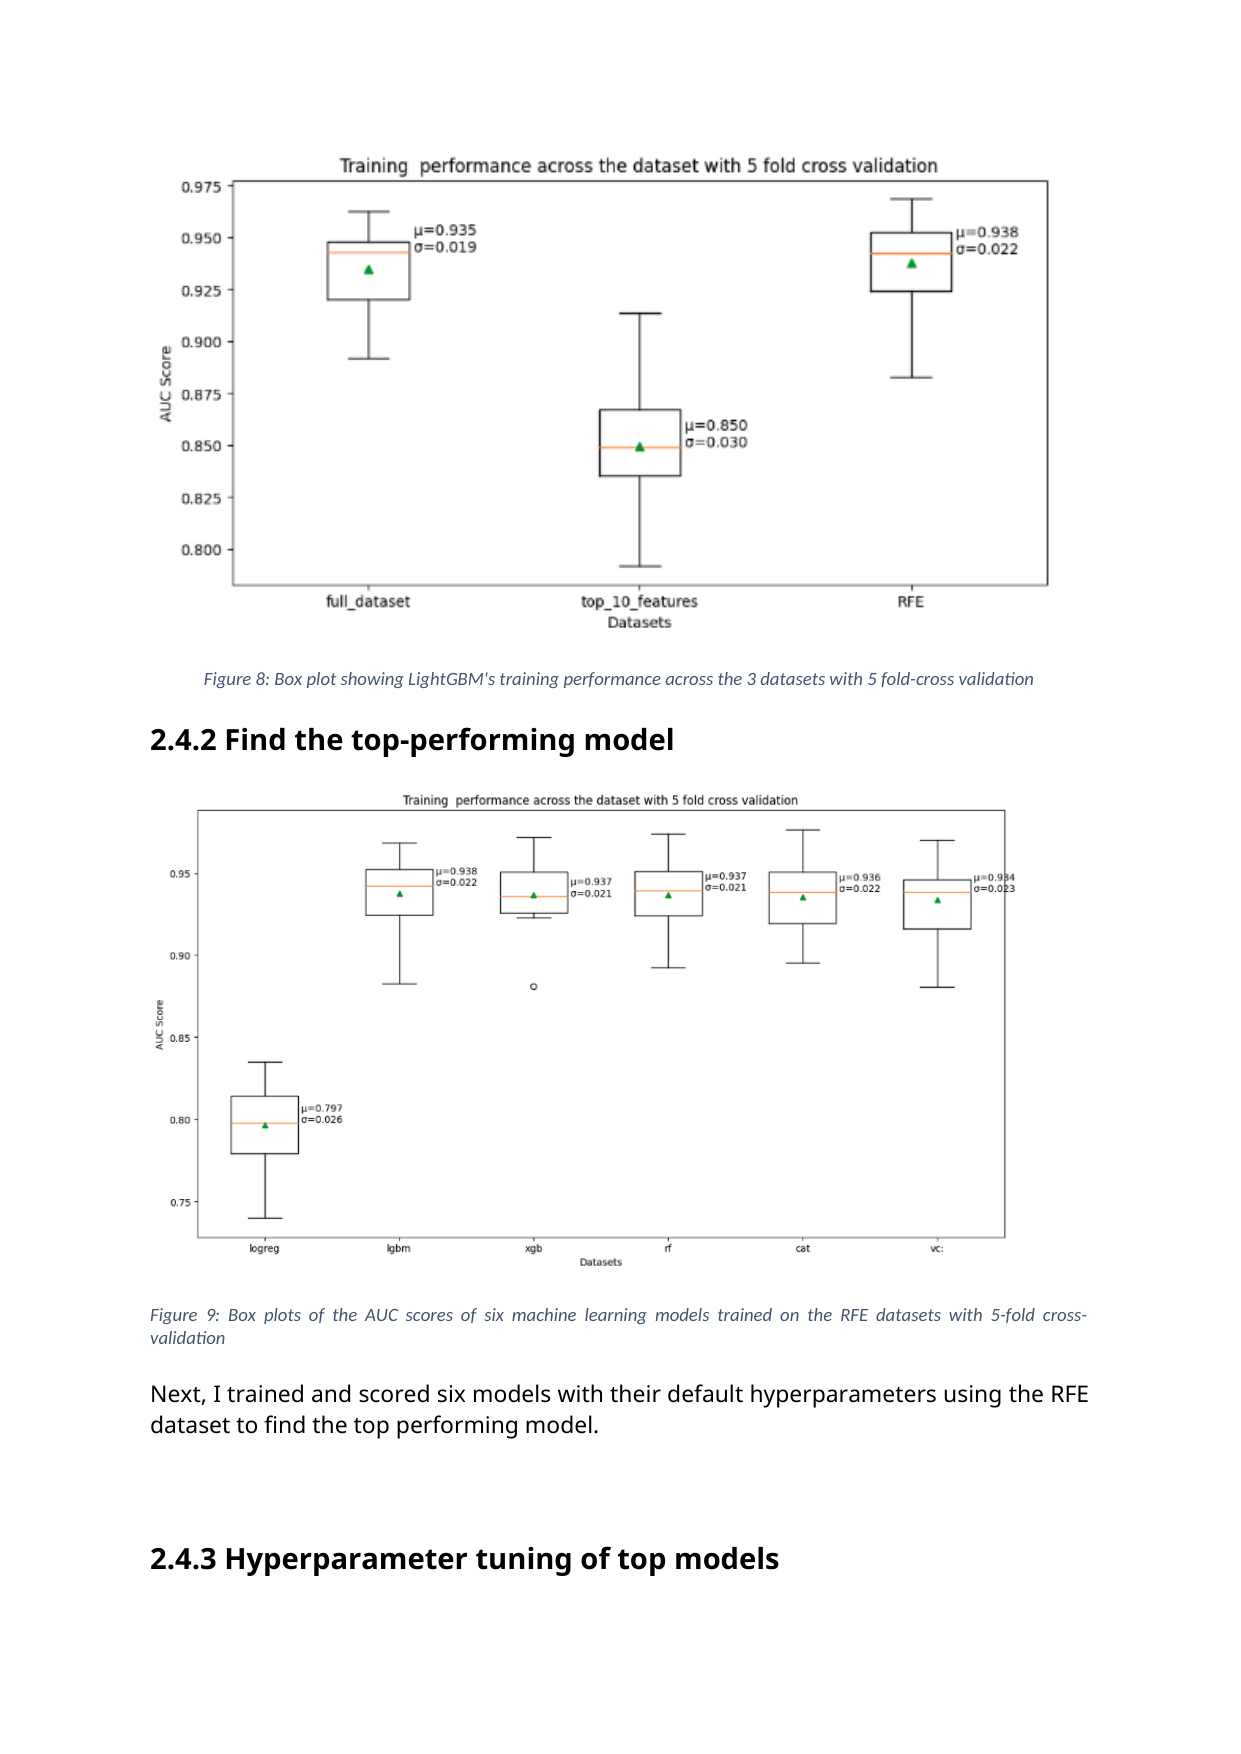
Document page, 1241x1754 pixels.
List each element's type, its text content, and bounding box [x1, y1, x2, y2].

subtitle 2.4.2 Find the top-performing model [150, 719, 1090, 759]
picture [150, 150, 1055, 639]
subtitle 2.4.3 Hyperparameter tuning of top models [150, 1538, 1090, 1578]
picture [150, 788, 1021, 1274]
subtitle Next, I trained and scored six models with their default hyperparameters using the RFE dataset to find the top performing model. [150, 1378, 1090, 1441]
